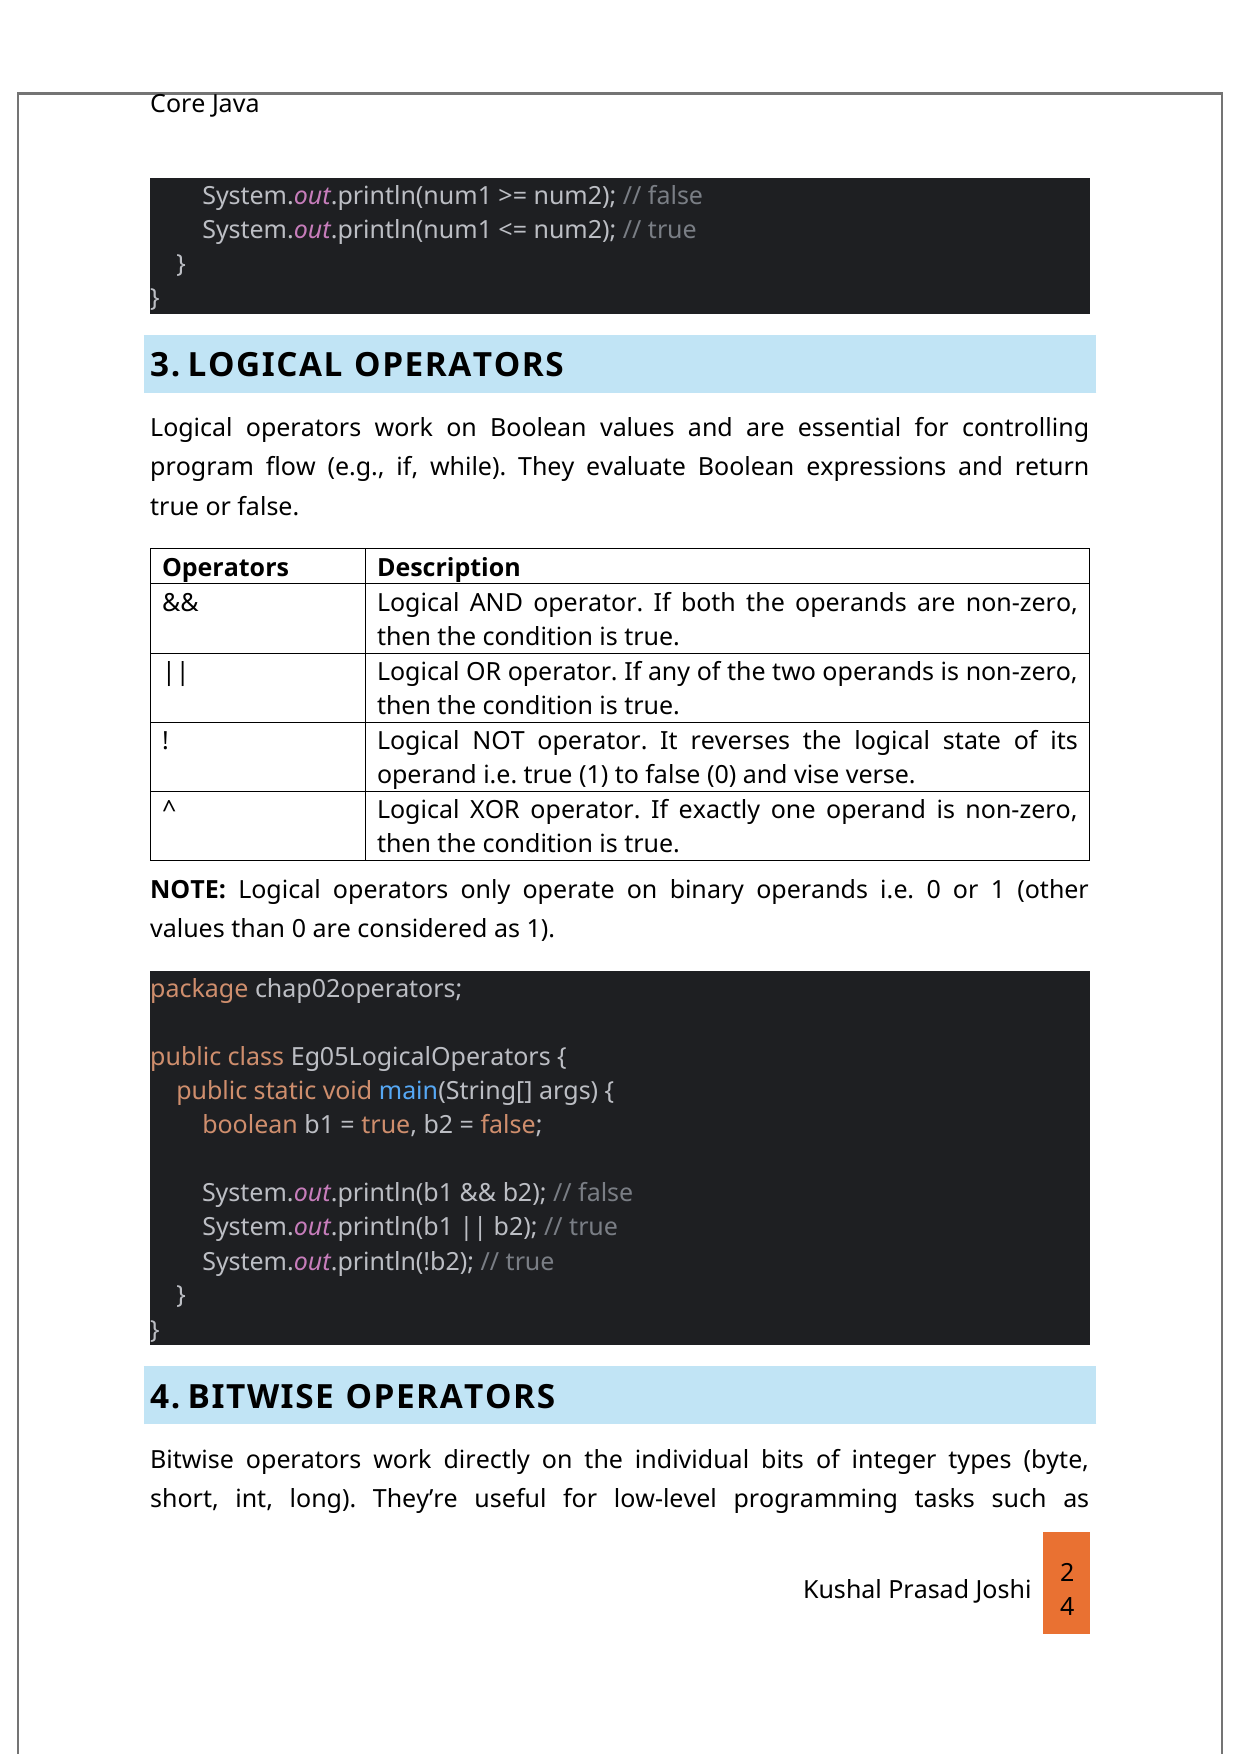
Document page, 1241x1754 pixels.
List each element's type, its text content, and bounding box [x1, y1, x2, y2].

table_cell ! [151, 723, 365, 791]
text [150, 178, 1090, 314]
table_header Description [366, 549, 1089, 583]
table_cell || [151, 654, 365, 722]
table_cell Logical XOR operator. If exactly one operand is non-zero, then the condition is true. [366, 792, 1089, 860]
table_cell Logical AND operator. If both the operands are non-zero, then the condition is true. [366, 584, 1089, 652]
text Logical operators work on Boolean values and are essential for controlling program flow (e.g., if, while). They evaluate Boolean expressions and return true or false. [150, 410, 1090, 522]
table_cell ^ [151, 792, 365, 860]
table_cell Logical OR operator. If any of the two operands is non-zero, then the condition is true. [366, 654, 1089, 722]
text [150, 1441, 1090, 1514]
table_cell && [151, 584, 365, 652]
table_cell Logical NOT operator. It reverses the logical state of its operand i.e. true (1) to false (0) and vise verse. [366, 723, 1089, 791]
subtitle Bitwise Operators [150, 1373, 1090, 1418]
table_header Operators [151, 549, 365, 583]
text package chap02operators; public class Eg05LogicalOperators { public static void main(String[] args) { boolean b1 = true, b2 = false; System.out.println(b1 && b2); // false System.out.println(b1 || b2); // true System.out.println(!b2); // true } } [150, 971, 1090, 1345]
subtitle Logical Operators [150, 341, 1090, 386]
text NOTE: Logical operators only operate on binary operands i.e. 0 or 1 (other values than 0 are considered as 1). [150, 871, 1090, 945]
